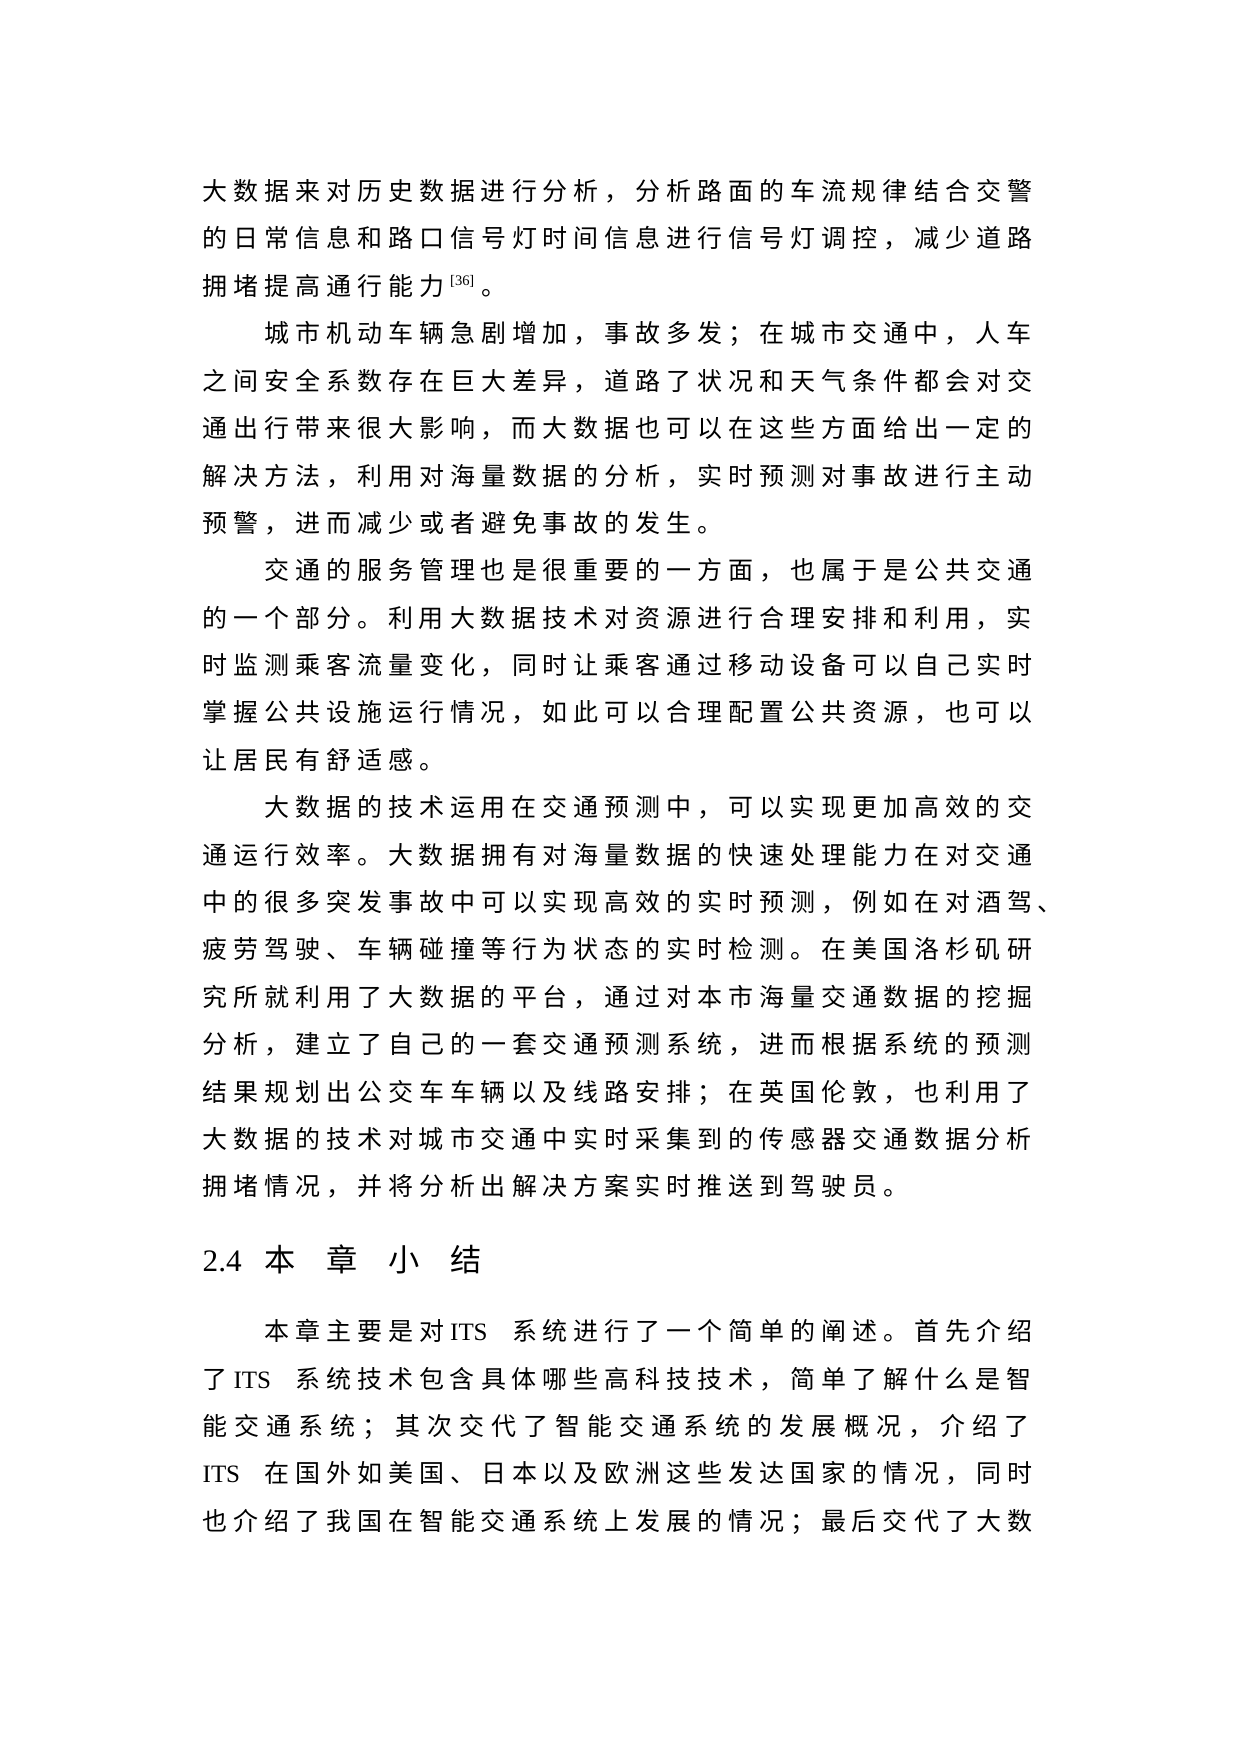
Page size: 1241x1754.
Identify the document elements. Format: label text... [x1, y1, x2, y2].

text 交通的服务管理也是很重要的一方面，也属于是公共交通的一个部分。利用大数据技术对资源进行合理安排和利用，实时监测乘客流量变化，同时让乘客通过移动设备可以自己实时掌握公共设施运行情况，如此可以合理配置公共资源，也可以让居民有舒适感。 [202, 545, 1038, 782]
subtitle 2.4本章小结 [202, 1234, 1038, 1281]
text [202, 1306, 1038, 1543]
text 大数据的技术运用在交通预测中，可以实现更加高效的交通运行效率。大数据拥有对海量数据的快速处理能力在对交通中的很多突发事故中可以实现高效的实时预测，例如在对酒驾、疲劳驾驶、车辆碰撞等行为状态的实时检测。在美国洛杉矶研究所就利用了大数据的平台，通过对本市海量交通数据的挖掘分析，建立了自己的一套交通预测系统，进而根据系统的预测结果规划出公交车车辆以及线路安排；在英国伦敦，也利用了大数据的技术对城市交通中实时采集到的传感器交通数据分析拥堵情况，并将分析出解决方案实时推送到驾驶员。 [202, 782, 1038, 1209]
text 城市机动车辆急剧增加，事故多发；在城市交通中，人车之间安全系数存在巨大差异，道路了状况和天气条件都会对交通出行带来很大影响，而大数据也可以在这些方面给出一定的解决方法，利用对海量数据的分析，实时预测对事故进行主动预警，进而减少或者避免事故的发生。 [202, 308, 1038, 545]
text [202, 166, 1038, 308]
